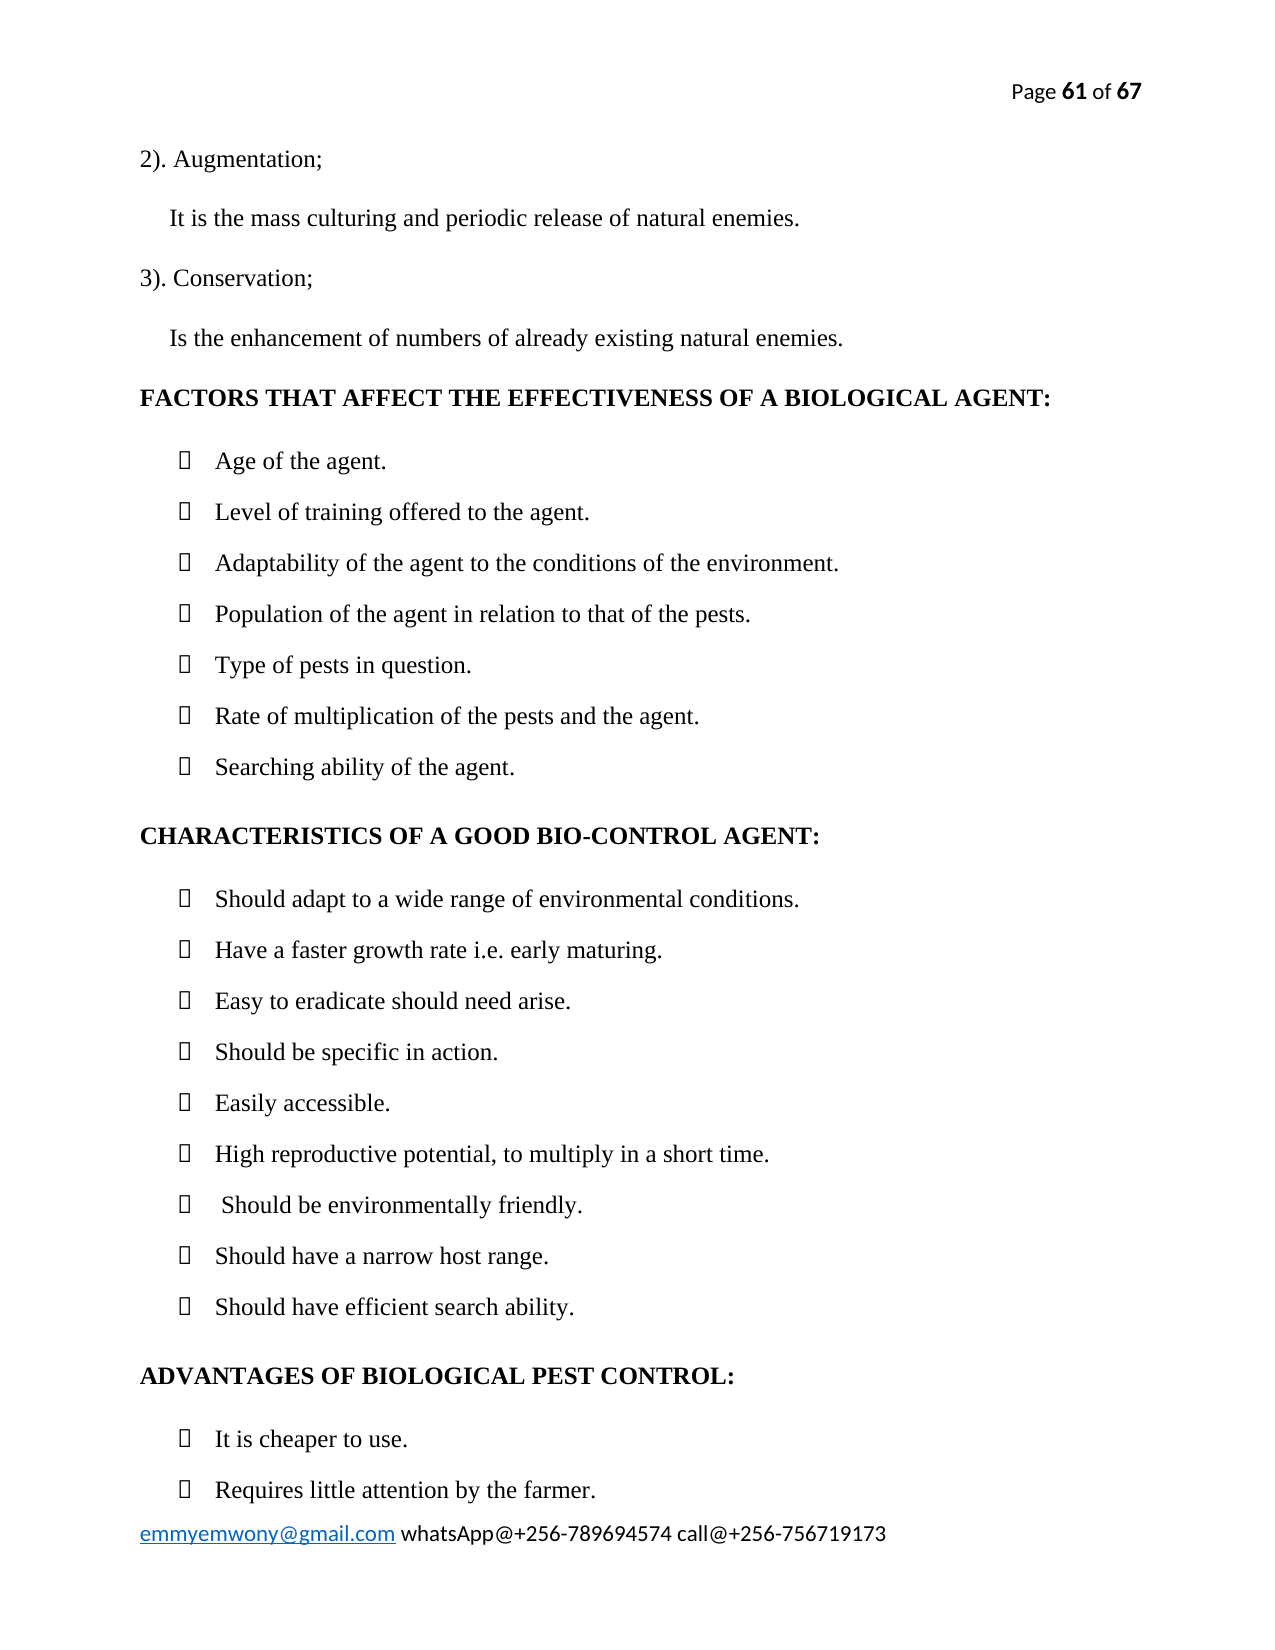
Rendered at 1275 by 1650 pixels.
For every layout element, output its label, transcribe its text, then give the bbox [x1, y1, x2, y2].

list Easily accessible. [177, 1085, 1142, 1119]
text Is the enhancement of numbers of already existing natural enemies. [139, 323, 1142, 352]
list High reproductive potential, to multiply in a short time. [177, 1136, 1142, 1170]
text 3). Conservation; [139, 263, 1142, 292]
list Should adapt to a wide range of environmental conditions. [177, 881, 1142, 915]
text CHARACTERISTICS OF A GOOD BIO-CONTROL AGENT: [139, 821, 1142, 849]
list Should have efficient search ability. [177, 1289, 1142, 1323]
list It is cheaper to use. [177, 1421, 1142, 1455]
list Adaptability of the agent to the conditions of the environment. [177, 545, 1142, 579]
text FACTORS THAT AFFECT THE EFFECTIVENESS OF A BIOLOGICAL AGENT: [139, 383, 1142, 412]
list Have a faster growth rate i.e. early maturing. [177, 932, 1142, 966]
list Rate of multiplication of the pests and the agent. [177, 698, 1142, 732]
list Age of the agent. [177, 443, 1142, 477]
list Should be specific in action. [177, 1034, 1142, 1068]
text It is the mass culturing and periodic release of natural enemies. [139, 203, 1142, 232]
list Requires little attention by the farmer. [177, 1472, 1142, 1506]
list Should have a narrow host range. [177, 1238, 1142, 1272]
text 2). Augmentation; [139, 144, 1142, 172]
list Population of the agent in relation to that of the pests. [177, 596, 1142, 630]
list Level of training offered to the agent. [177, 494, 1142, 528]
list Type of pests in question. [177, 647, 1142, 681]
list Easy to eradicate should need arise. [177, 983, 1142, 1017]
text ADVANTAGES OF BIOLOGICAL PEST CONTROL: [139, 1361, 1142, 1389]
list Searching ability of the agent. [177, 749, 1142, 783]
list Should be environmentally friendly. [177, 1187, 1142, 1221]
